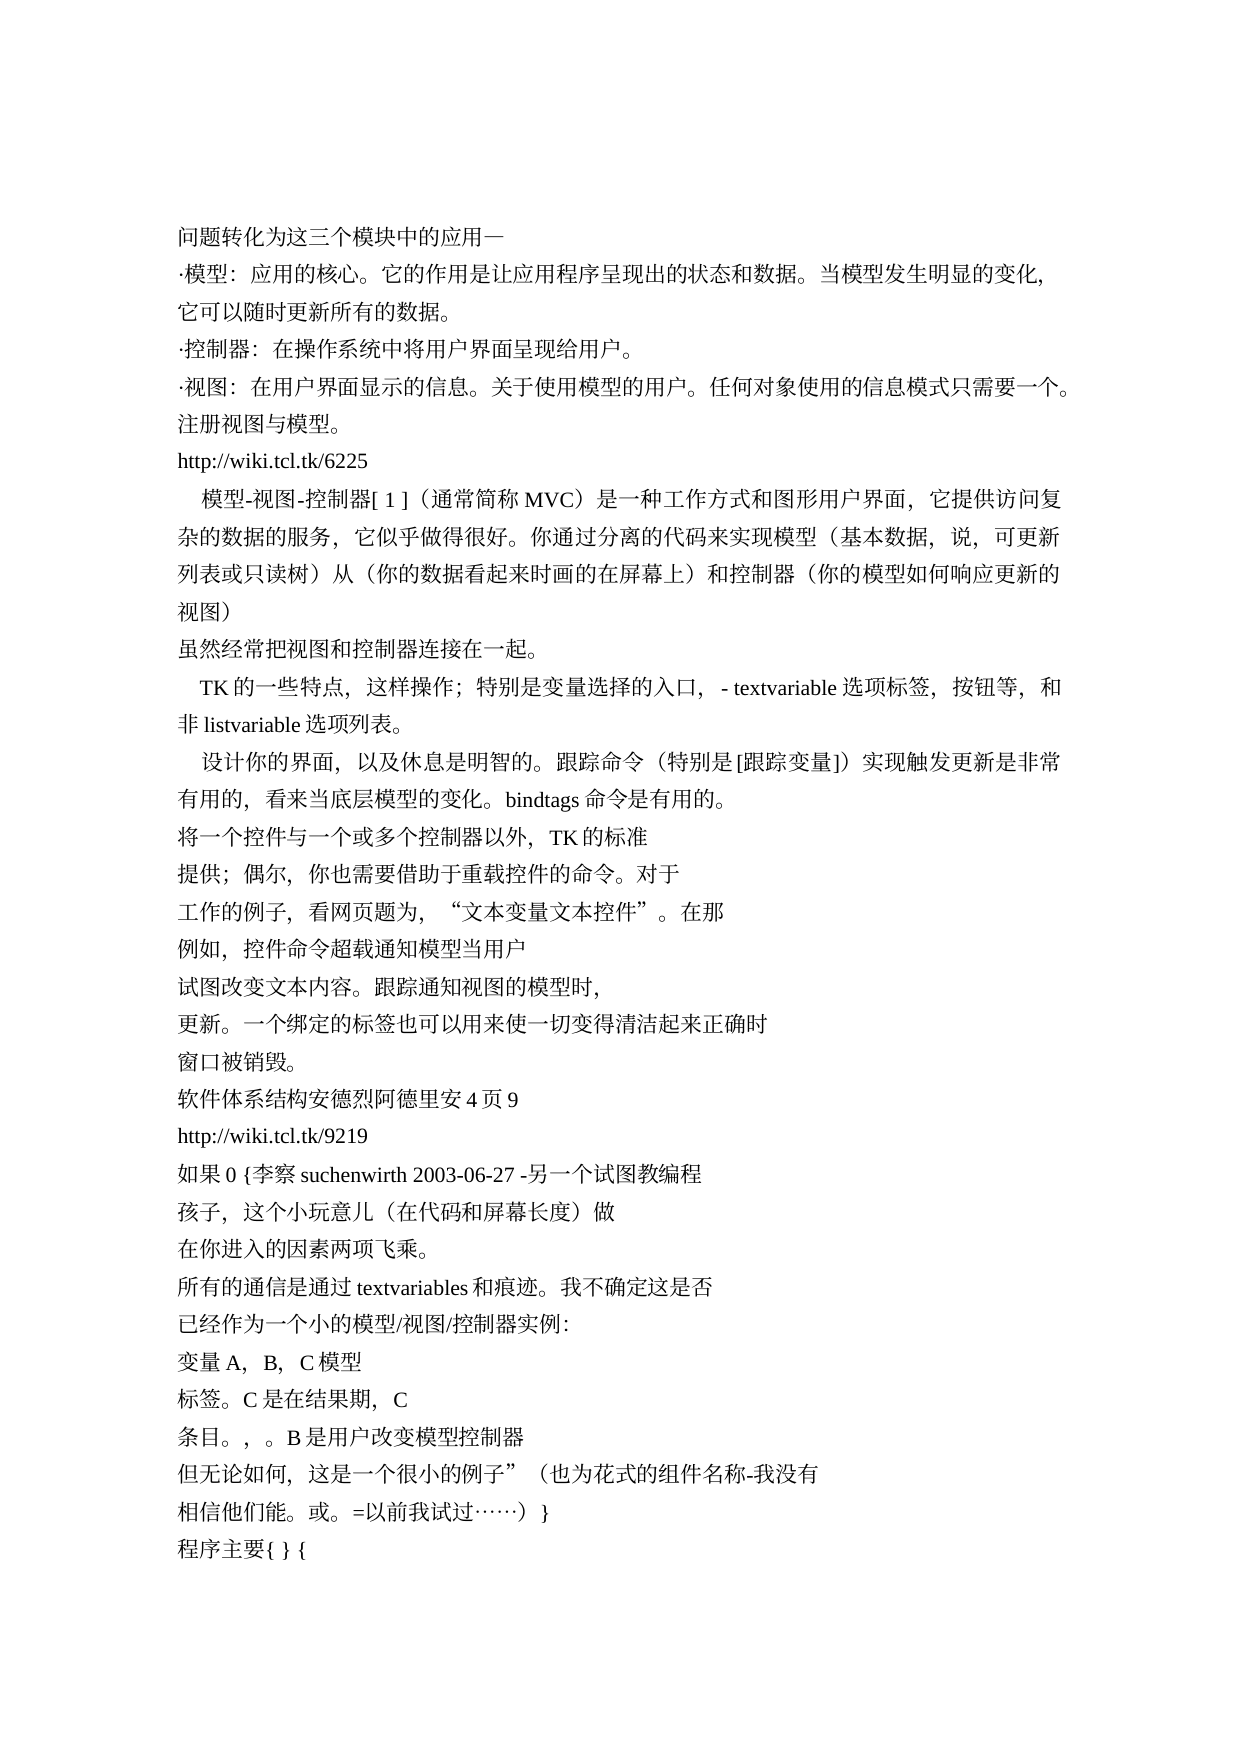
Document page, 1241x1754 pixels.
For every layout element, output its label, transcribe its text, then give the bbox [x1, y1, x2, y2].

text 所有的通信是通过textvariables和痕迹。我不确定这是否 [177, 1267, 1063, 1304]
text http://wiki.tcl.tk/6225 [177, 442, 1063, 479]
text ·模型：应用的核心。它的作用是让应用程序呈现出的状态和数据。当模型发生明显的变化，它可以随时更新所有的数据。 [177, 254, 1063, 329]
text ·控制器：在操作系统中将用户界面呈现给用户。 [177, 329, 1063, 367]
text 更新。一个绑定的标签也可以用来使一切变得清洁起来正确时 [177, 1004, 1063, 1042]
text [177, 217, 1063, 254]
text 已经作为一个小的模型/视图/控制器实例： [177, 1304, 1063, 1342]
text 注册视图与模型。 [177, 404, 1063, 442]
text 虽然经常把视图和控制器连接在一起。 [177, 629, 1063, 667]
text 软件体系结构安德烈阿德里安4页9 [177, 1079, 1063, 1117]
text 将一个控件与一个或多个控制器以外，TK的标准 [177, 817, 1063, 854]
text 设计你的界面，以及休息是明智的。跟踪命令（特别是[跟踪变量]）实现触发更新是非常有用的，看来当底层模型的变化。bindtags命令是有用的。 [177, 742, 1063, 817]
text ·视图：在用户界面显示的信息。关于使用模型的用户。任何对象使用的信息模式只需要一个。 [177, 367, 1063, 404]
text 但无论如何，这是一个很小的例子”（也为花式的组件名称-我没有 [177, 1454, 1063, 1492]
text 试图改变文本内容。跟踪通知视图的模型时， [177, 967, 1063, 1004]
text 窗口被销毁。 [177, 1042, 1063, 1079]
text 例如，控件命令超载通知模型当用户 [177, 929, 1063, 967]
text 变量A，B，C模型 [177, 1342, 1063, 1379]
text TK的一些特点，这样操作；特别是变量选择的入口，- textvariable选项标签，按钮等，和非listvariable选项列表。 [177, 667, 1063, 742]
text 工作的例子，看网页题为，“文本变量文本控件”。在那 [177, 892, 1063, 929]
text 在你进入的因素两项飞乘。 [177, 1229, 1063, 1267]
text 模型-视图-控制器[ 1 ]（通常简称MVC）是一种工作方式和图形用户界面，它提供访问复杂的数据的服务，它似乎做得很好。你通过分离的代码来实现模型（基本数据，说，可更新列表或只读树）从（你的数据看起来时画的在屏幕上）和控制器（你的模型如何响应更新的视图） [177, 479, 1063, 629]
text 提供；偶尔，你也需要借助于重载控件的命令。对于 [177, 854, 1063, 892]
text 标签。C是在结果期，C [177, 1379, 1063, 1417]
text http://wiki.tcl.tk/9219 [177, 1117, 1063, 1154]
text 孩子，这个小玩意儿（在代码和屏幕长度）做 [177, 1192, 1063, 1229]
text 相信他们能。或。=以前我试过……）} [177, 1492, 1063, 1529]
text 条目。，。B是用户改变模型控制器 [177, 1417, 1063, 1454]
text 程序主要{ } { [177, 1529, 1063, 1567]
text 如果0 {李察suchenwirth 2003-06-27 -另一个试图教编程 [177, 1154, 1063, 1192]
